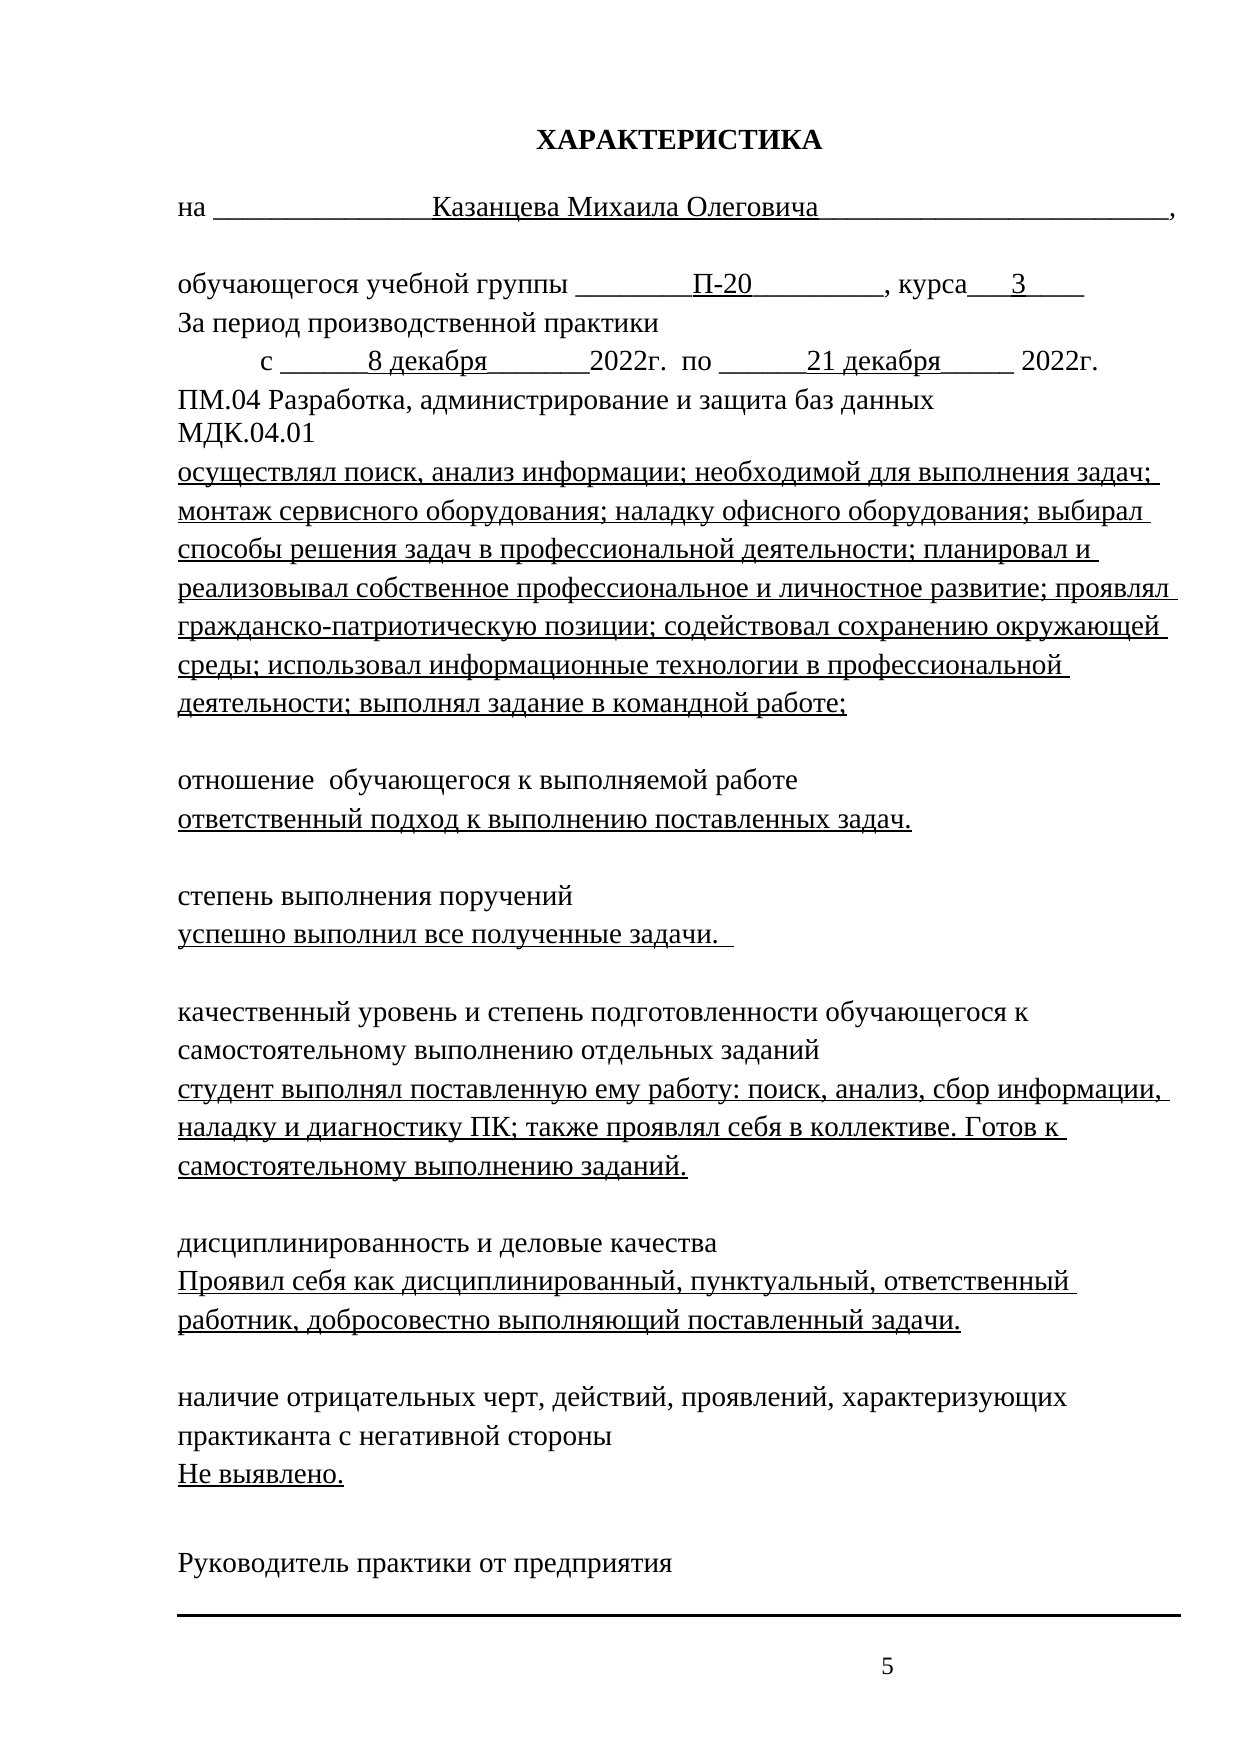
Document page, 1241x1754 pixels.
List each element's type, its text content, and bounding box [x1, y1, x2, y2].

text качественный уровень и степень подготовленности обучающегося к самостоятельному выполнению отдельных заданий [177, 994, 1181, 1066]
text ответственный подход к выполнению поставленных задач. [177, 801, 1181, 834]
text на _______________Казанцева Михаила Олеговича________________________, [177, 189, 1181, 223]
subtitle ХАРАКТЕРИСТИКА [177, 122, 1181, 156]
text обучающегося учебной группы ________П-20_________, курса___3____ [177, 266, 1181, 300]
text ПМ.04 Разработка, администрирование и защита баз данных [177, 382, 1181, 416]
text студент выполнял поставленную ему работу: поиск, анализ, сбор информации, наладку и диагностику ПК; также проявлял себя в коллективе. Готов к самостоятельному выполнению заданий. [177, 1071, 1181, 1181]
text успешно выполнил все полученные задачи. [177, 917, 1181, 950]
text За период производственной практики [177, 305, 1181, 338]
text осуществлял поиск, анализ информации; необходимой для выполнения задач; монтаж сервисного оборудования; наладку офисного оборудования; выбирал способы решения задач в профессиональной деятельности; планировал и реализовывал собственное профессиональное и личностное развитие; проявлял гражданско-патриотическую позиции; содействовал сохранению окружающей среды; использовал информационные технологии в профессиональной деятельности; выполнял задание в командной работе; [177, 454, 1181, 719]
text с ______8 декабря_______2022г. по ______21 декабря_____ 2022г. [177, 343, 1181, 377]
text степень выполнения поручений [177, 878, 1181, 912]
text Не выявлено. [177, 1456, 1181, 1490]
text Проявил себя как дисциплинированный, пунктуальный, ответственный работник, добросовестно выполняющий поставленный задачи. [177, 1263, 1181, 1336]
text МДК.04.01 [177, 416, 1181, 449]
text наличие отрицательных черт, действий, проявлений, характеризующих практиканта с негативной стороны [177, 1379, 1181, 1451]
text дисциплинированность и деловые качества [177, 1225, 1181, 1258]
text отношение обучающегося к выполняемой работе [177, 762, 1181, 796]
text Руководитель практики от предприятия [177, 1545, 1181, 1579]
